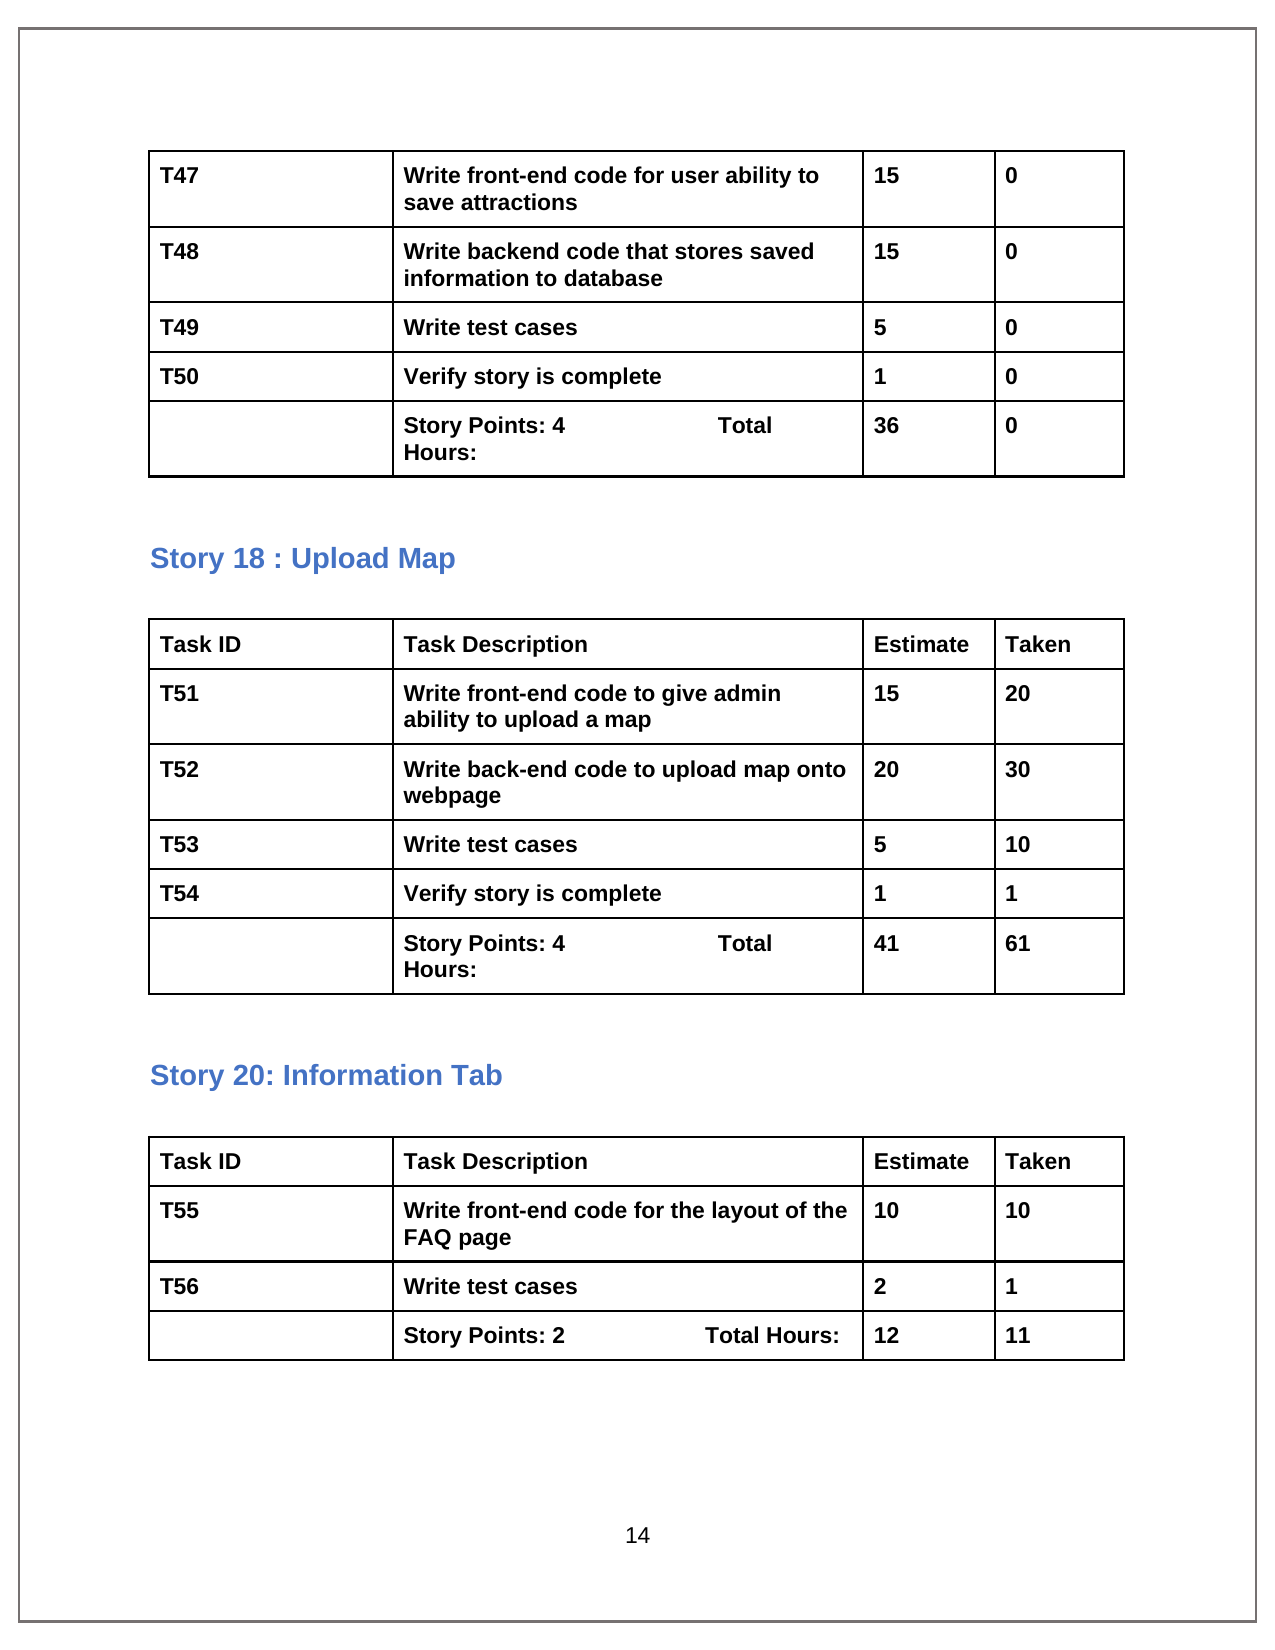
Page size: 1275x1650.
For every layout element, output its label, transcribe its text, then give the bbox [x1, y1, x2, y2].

table_cell T54 [150, 870, 392, 917]
table_cell 12 [864, 1312, 994, 1359]
table_cell T48 [150, 228, 392, 301]
table_header Estimate [864, 1138, 994, 1185]
table_cell T47 [150, 152, 392, 226]
table_cell 1 [996, 870, 1123, 917]
table_cell 0 [996, 228, 1123, 301]
table_cell T52 [150, 745, 392, 819]
table_cell [150, 919, 392, 993]
table_cell Write front-end code to give admin ability to upload a map [394, 670, 862, 743]
table_cell 10 [996, 821, 1123, 868]
table_cell T51 [150, 670, 392, 743]
subtitle Story 20: Information Tab [150, 1058, 1125, 1092]
table_cell 15 [864, 228, 994, 301]
table_cell 5 [864, 821, 994, 868]
table_cell 15 [864, 152, 994, 226]
table_cell [150, 1312, 392, 1359]
table_cell 20 [996, 670, 1123, 743]
table_cell Verify story is complete [394, 353, 862, 400]
table_header Task ID [150, 1138, 392, 1185]
table_cell Write front-end code for the layout of the FAQ page [394, 1187, 862, 1260]
table_header Task ID [150, 620, 392, 667]
table_cell 1 [996, 1263, 1123, 1310]
table_cell T53 [150, 821, 392, 868]
table_cell T56 [150, 1263, 392, 1310]
table_cell Write test cases [394, 1263, 862, 1310]
table_header Task Description [394, 1138, 862, 1185]
table_cell 0 [996, 353, 1123, 400]
table_header Taken [996, 1138, 1123, 1185]
table_cell 36 [864, 402, 994, 475]
table_cell [150, 402, 392, 475]
table_cell Story Points: 4 Total Hours: [394, 402, 862, 475]
table_cell Write front-end code for user ability to save attractions [394, 152, 862, 226]
table_cell 15 [864, 670, 994, 743]
table_cell T50 [150, 353, 392, 400]
table_cell T49 [150, 303, 392, 351]
table_cell 2 [864, 1263, 994, 1310]
table_cell 1 [864, 353, 994, 400]
table_cell 20 [864, 745, 994, 819]
table_cell Verify story is complete [394, 870, 862, 917]
table_cell Write backend code that stores saved information to database [394, 228, 862, 301]
table_cell 0 [996, 303, 1123, 351]
table_header Estimate [864, 620, 994, 667]
table_cell 10 [996, 1187, 1123, 1260]
table_cell Story Points: 4 Total Hours: [394, 919, 862, 993]
subtitle Story 18 : Upload Map [150, 541, 1125, 574]
table_cell T55 [150, 1187, 392, 1260]
table_cell Write back-end code to upload map onto webpage [394, 745, 862, 819]
table_cell 61 [996, 919, 1123, 993]
table_cell 10 [864, 1187, 994, 1260]
table_cell 30 [996, 745, 1123, 819]
table_header Task Description [394, 620, 862, 667]
table_cell Write test cases [394, 303, 862, 351]
table_cell Story Points: 2 Total Hours: [394, 1312, 862, 1359]
table_cell 11 [996, 1312, 1123, 1359]
table_cell 0 [996, 402, 1123, 475]
table_cell Write test cases [394, 821, 862, 868]
table_header Taken [996, 620, 1123, 667]
table_cell 0 [996, 152, 1123, 226]
table_cell 1 [864, 870, 994, 917]
table_cell 5 [864, 303, 994, 351]
table_cell 41 [864, 919, 994, 993]
